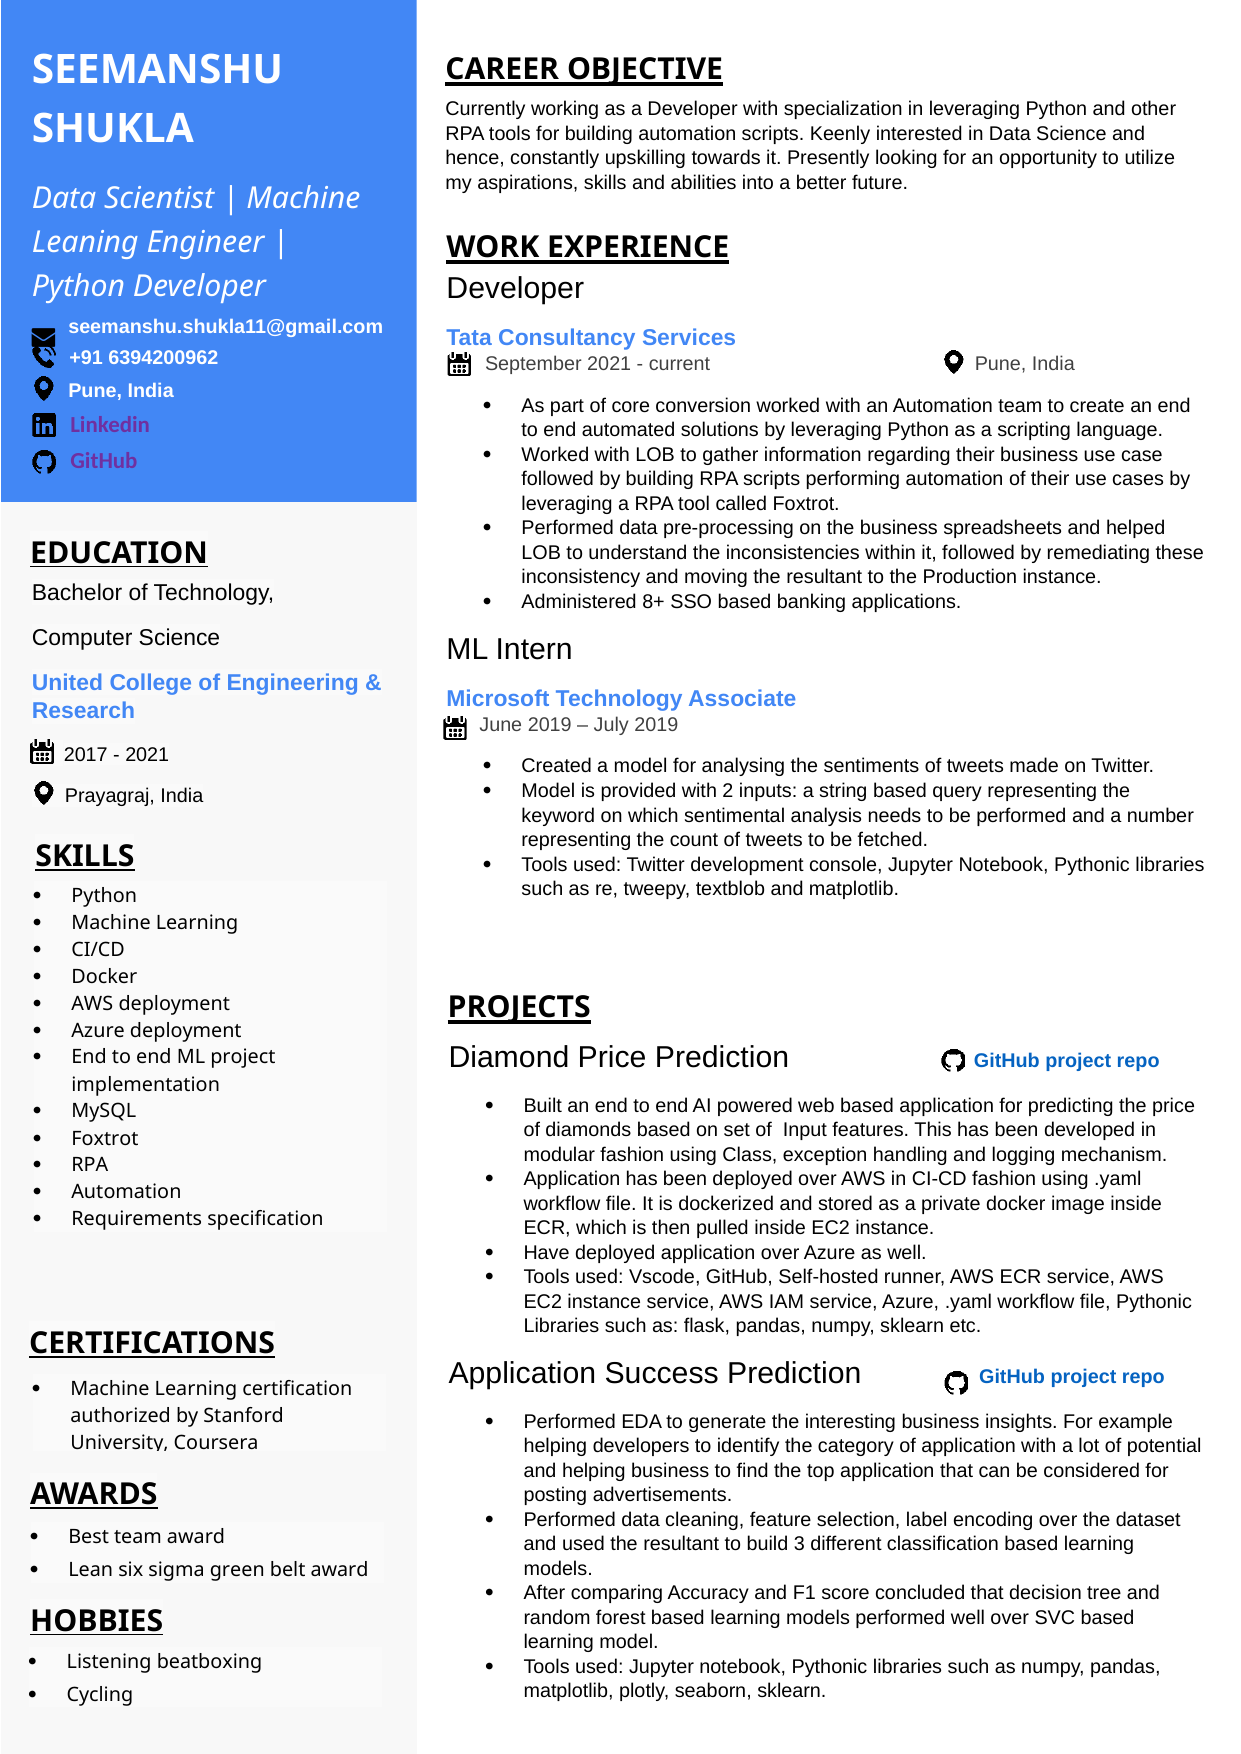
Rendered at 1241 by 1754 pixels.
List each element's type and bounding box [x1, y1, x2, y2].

picture [31, 376, 55, 401]
picture [941, 1048, 965, 1072]
picture [31, 325, 56, 368]
picture [944, 1370, 968, 1395]
picture [32, 413, 56, 437]
picture [447, 352, 471, 376]
picture [443, 716, 467, 740]
picture [941, 350, 966, 374]
picture [31, 781, 55, 805]
picture [30, 739, 54, 764]
picture [32, 450, 56, 474]
